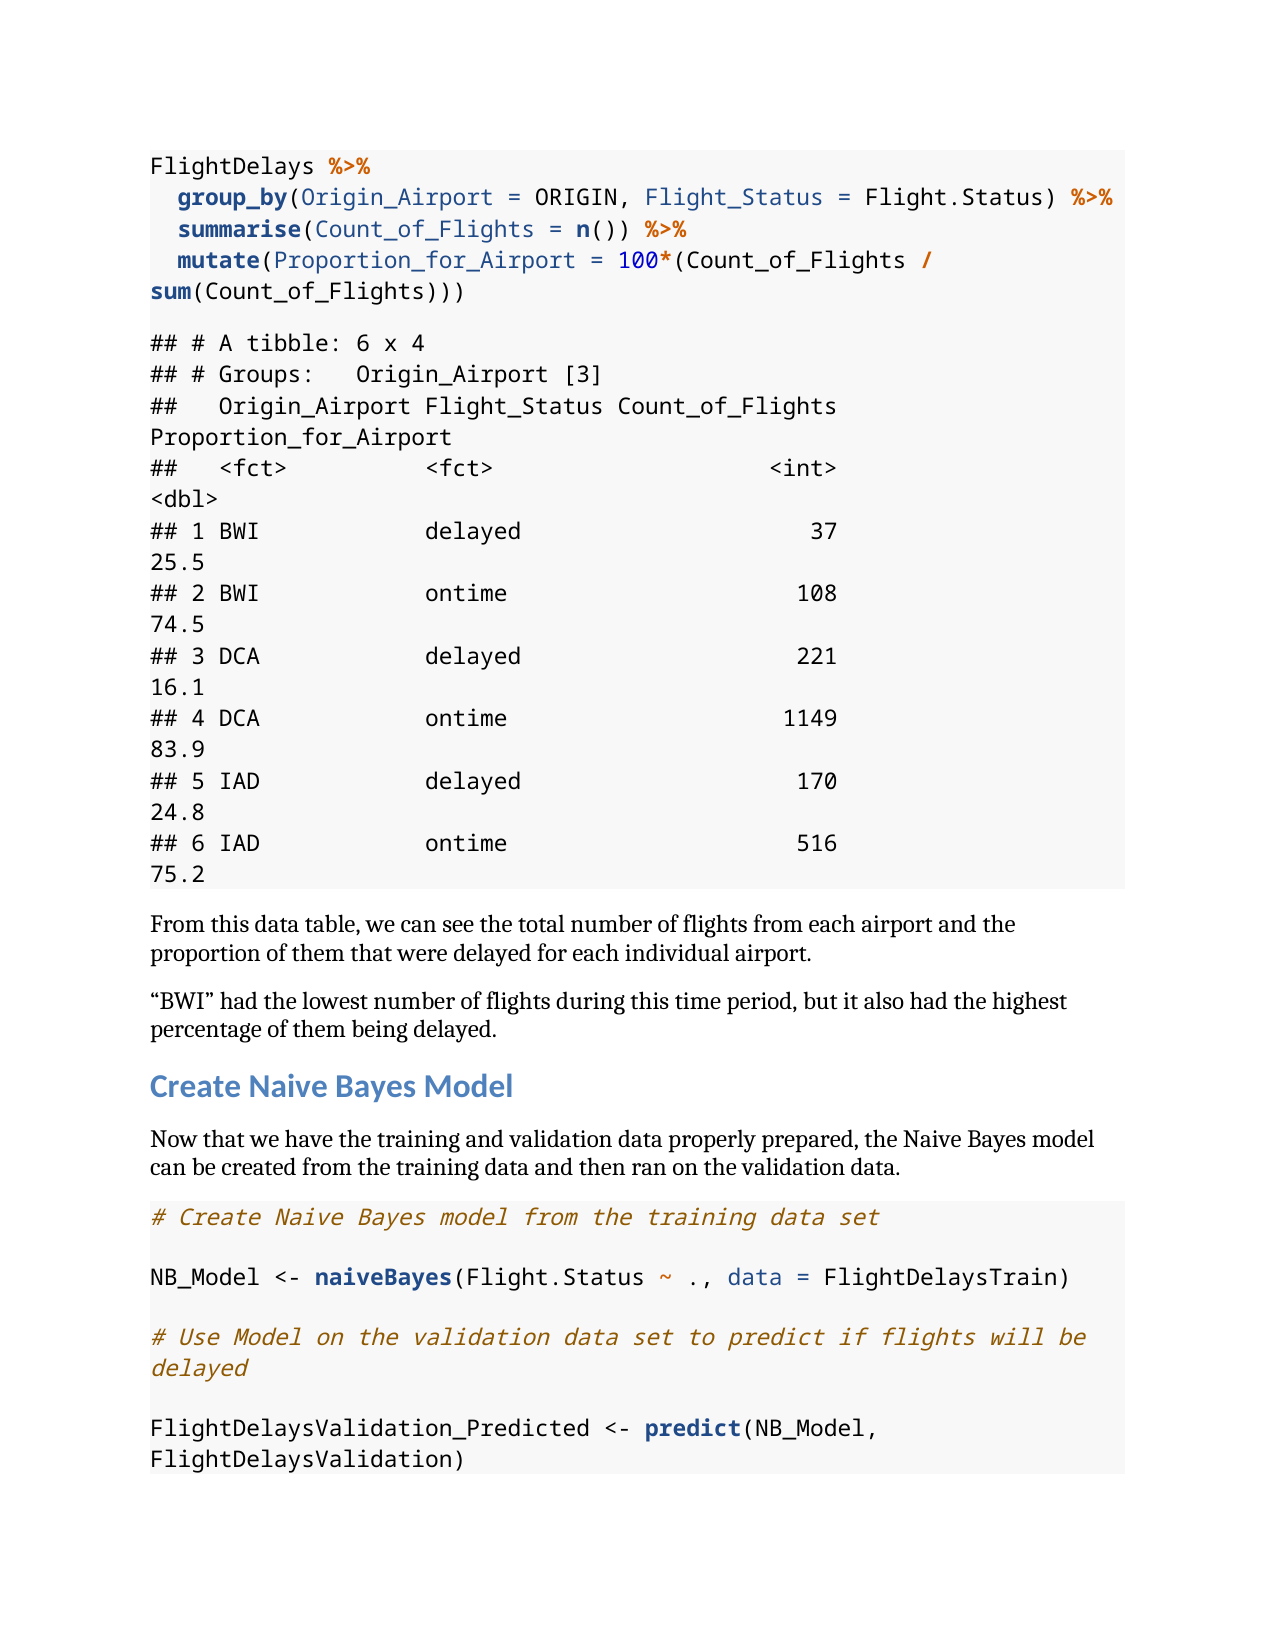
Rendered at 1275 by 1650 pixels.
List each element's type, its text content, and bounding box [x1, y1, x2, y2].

text ## # A tibble: 6 x 4 ## # Groups: Origin_Airport [3] ## Origin_Airport Flight_Status Count_of_Flights Proportion_for_Airport ## <fct> <fct> <int> <dbl> ## 1 BWI delayed 37 25.5 ## 2 BWI ontime 108 74.5 ## 3 DCA delayed 221 16.1 ## 4 DCA ontime 1149 83.9 ## 5 IAD delayed 170 24.8 ## 6 IAD ontime 516 75.2 [150, 327, 1125, 889]
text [150, 150, 1125, 306]
text Now that we have the training and validation data properly prepared, the Naive Bayes model can be created from the training data and then ran on the validation data. [150, 1124, 1125, 1182]
text “BWI” had the lowest number of flights during this time period, but it also had the highest percentage of them being delayed. [150, 987, 1125, 1044]
text # Create Naive Bayes model from the training data set NB_Model <- naiveBayes(Flight.Status ~ ., data = FlightDelaysTrain) # Use Model on the validation data set to predict if flights will be delayed FlightDelaysValidation_Predicted <- predict(NB_Model, FlightDelaysValidation) [150, 1201, 1125, 1474]
subtitle Create Naive Bayes Model [150, 1065, 1125, 1106]
text From this data table, we can see the total number of flights from each airport and the proportion of them that were delayed for each individual airport. [150, 910, 1125, 968]
